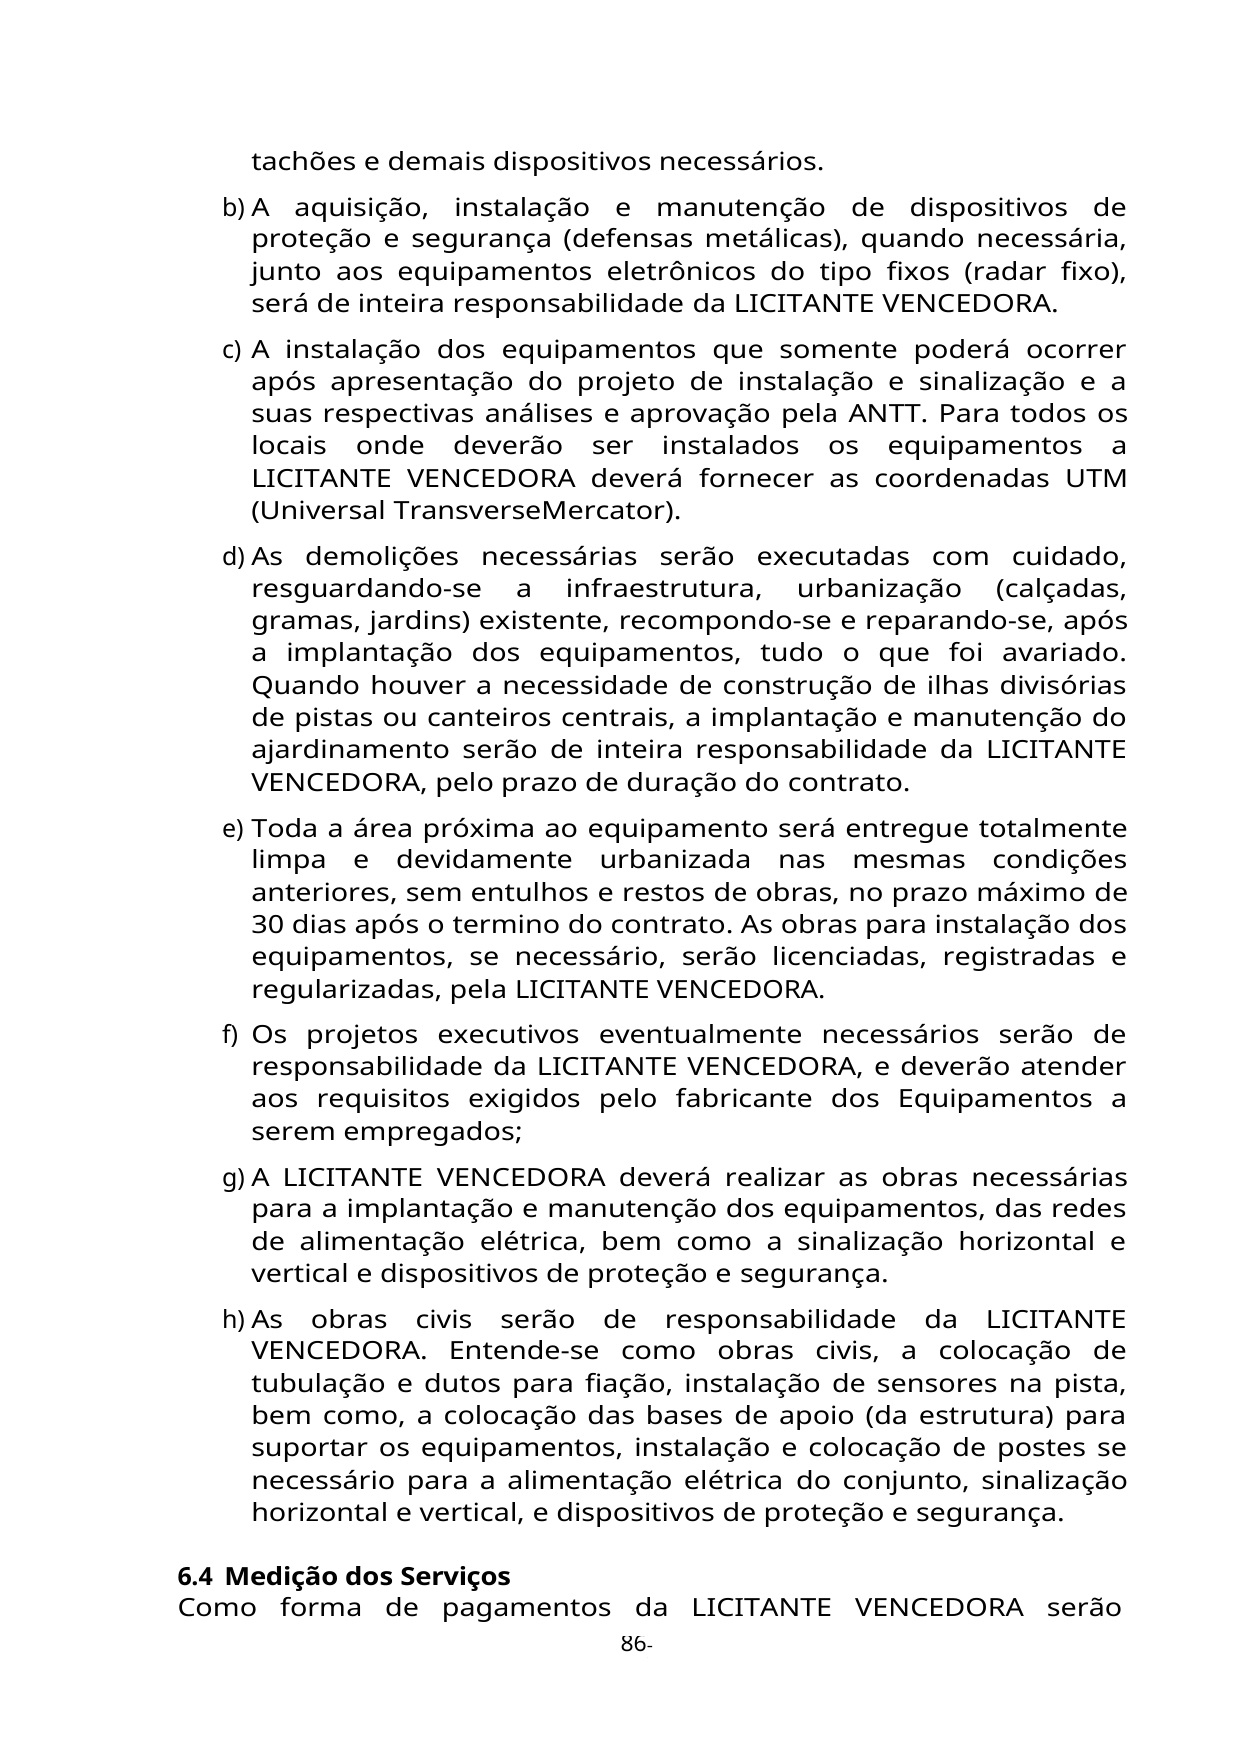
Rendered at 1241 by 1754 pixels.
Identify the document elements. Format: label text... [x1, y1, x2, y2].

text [177, 1591, 1122, 1623]
list A instalação dos equipamentos que somente poderá ocorrer após apresentação do projeto de instalação e sinalização e a suas respectivas análises e aprovação pela ANTT. Para todos os locais onde deverão ser instalados os equipamentos a LICITANTE VENCEDORA deverá fornecer as coordenadas UTM (Universal TransverseMercator). [222, 333, 1128, 527]
list A aquisição, instalação e manutenção de dispositivos de proteção e segurança (defensas metálicas), quando necessária, junto aos equipamentos eletrônicos do tipo fixos (radar fixo), será de inteira responsabilidade da LICITANTE VENCEDORA. [222, 190, 1128, 320]
list As demolições necessárias serão executadas com cuidado, resguardando-se a infraestrutura, urbanização (calçadas, gramas, jardins) existente, recompondo-se e reparando-se, após a implantação dos equipamentos, tudo o que foi avariado. Quando houver a necessidade de construção de ilhas divisórias de pistas ou canteiros centrais, a implantação e manutenção do ajardinamento serão de inteira responsabilidade da LICITANTE VENCEDORA, pelo prazo de duração do contrato. [222, 539, 1128, 799]
list Os projetos executivos eventualmente necessários serão de responsabilidade da LICITANTE VENCEDORA, e deverão atender aos requisitos exigidos pelo fabricante dos Equipamentos a serem empregados; [222, 1018, 1128, 1148]
text tachões e demais dispositivos necessários. [251, 144, 1140, 178]
list A LICITANTE VENCEDORA deverá realizar as obras necessárias para a implantação e manutenção dos equipamentos, das redes de alimentação elétrica, bem como a sinalização horizontal e vertical e dispositivos de proteção e segurança. [222, 1160, 1128, 1289]
list As obras civis serão de responsabilidade da LICITANTE VENCEDORA. Entende-se como obras civis, a colocação de tubulação e dutos para fiação, instalação de sensores na pista, bem como, a colocação das bases de apoio (da estrutura) para suportar os equipamentos, instalação e colocação de postes se necessário para a alimentação elétrica do conjunto, sinalização horizontal e vertical, e dispositivos de proteção e segurança. [222, 1302, 1128, 1529]
subtitle Medição dos Serviços [177, 1562, 1140, 1591]
list Toda a área próxima ao equipamento será entregue totalmente limpa e devidamente urbanizada nas mesmas condições anteriores, sem entulhos e restos de obras, no prazo máximo de 30 dias após o termino do contrato. As obras para instalação dos equipamentos, se necessário, serão licenciadas, registradas e regularizadas, pela LICITANTE VENCEDORA. [222, 811, 1128, 1005]
